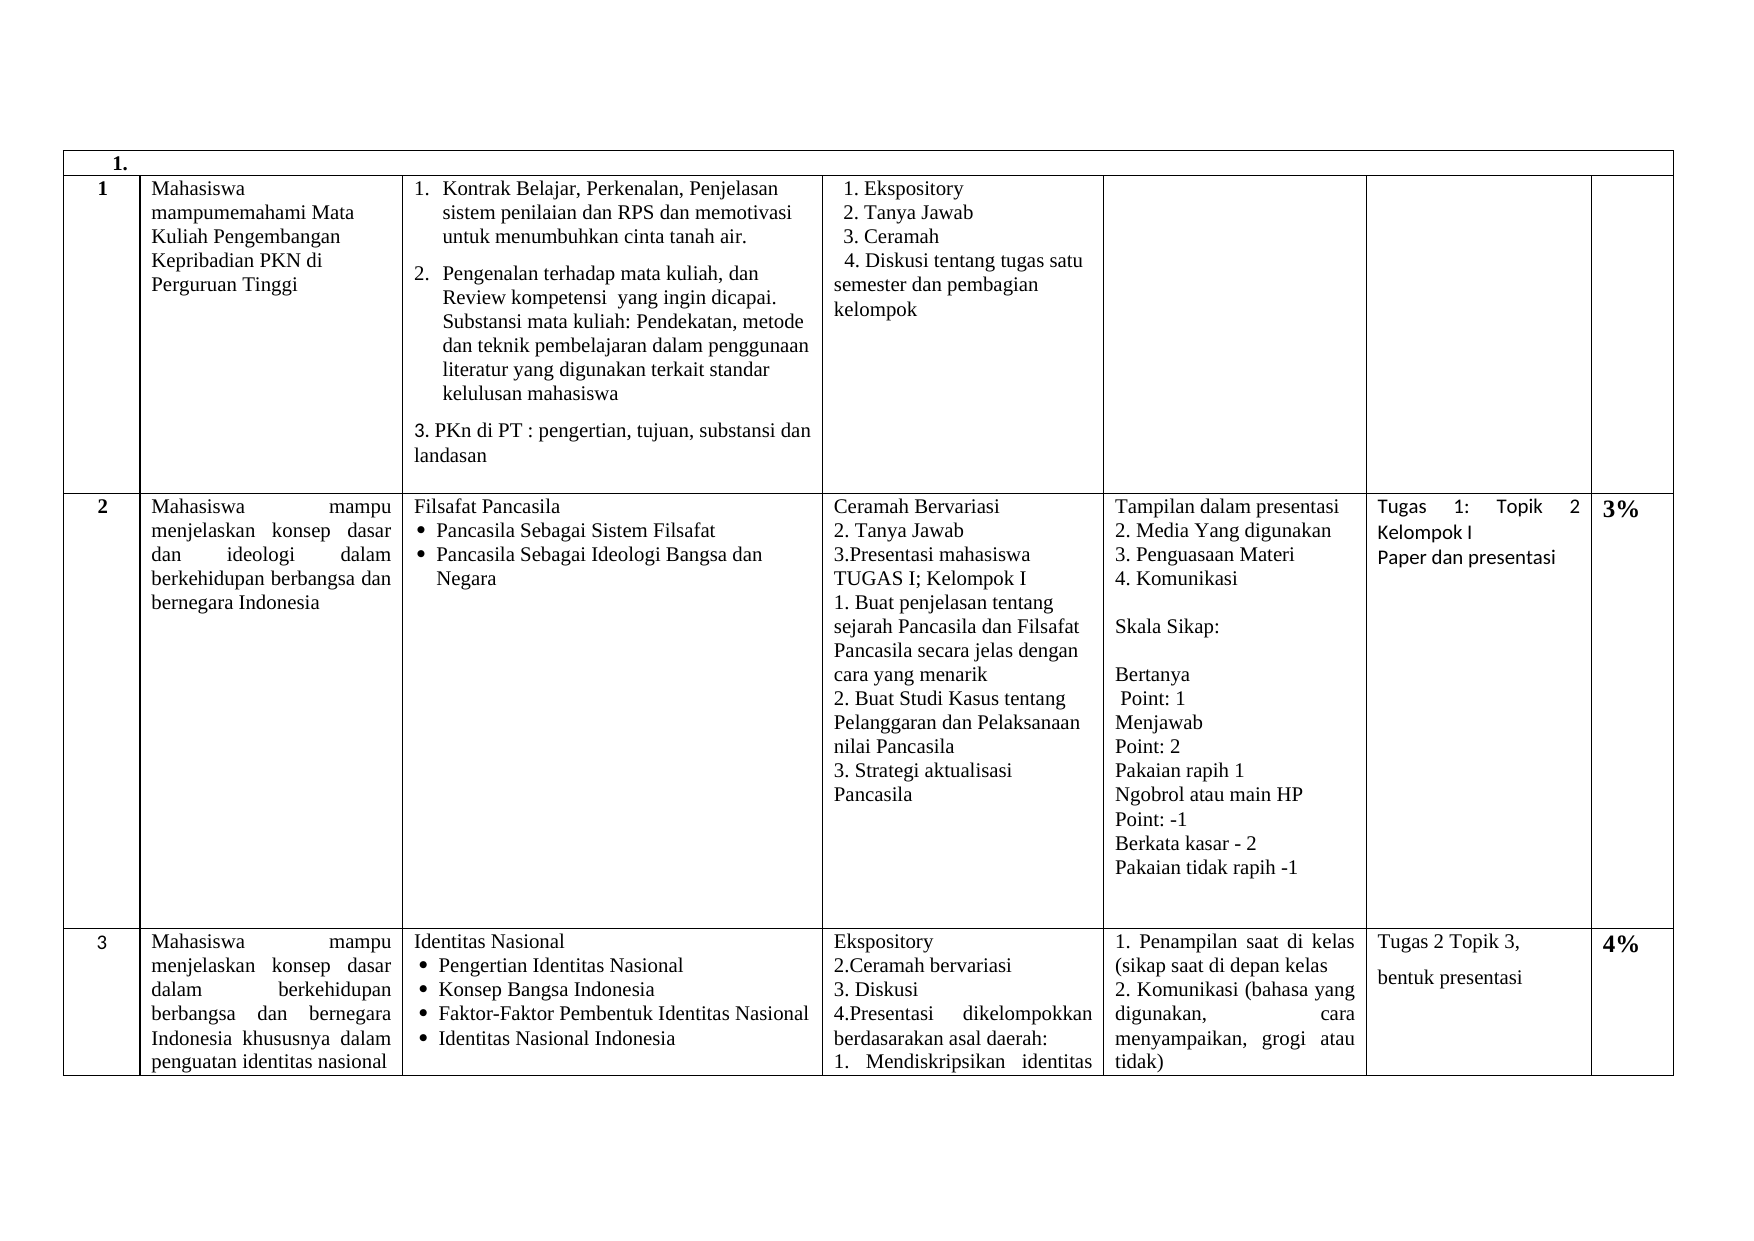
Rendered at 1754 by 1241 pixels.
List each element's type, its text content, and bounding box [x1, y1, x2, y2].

table_cell Mahasiswa mampu menjelaskan konsep dasar dan ideologi dalam berkehidupan berbangsa dan bernegara Indonesia [141, 494, 402, 928]
table_cell Ceramah Bervariasi 2. Tanya Jawab 3.Presentasi mahasiswa TUGAS I; Kelompok I 1. Buat penjelasan tentang sejarah Pancasila dan Filsafat Pancasila secara jelas dengan cara yang menarik 2. Buat Studi Kasus tentang Pelanggaran dan Pelaksanaan nilai Pancasila 3. Strategi aktualisasi Pancasila [823, 494, 1103, 928]
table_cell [141, 929, 402, 1075]
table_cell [403, 929, 822, 1075]
table_cell Mahasiswa mampumemahami Mata Kuliah Pengembangan Kepribadian PKN di Perguruan Tinggi [141, 176, 402, 493]
table_cell Tugas 1: Topik 2 Kelompok I Paper dan presentasi [1367, 494, 1591, 928]
table_cell [1104, 176, 1366, 493]
table_cell 4% [1592, 929, 1673, 1075]
table_cell [64, 151, 1673, 175]
table_cell Tampilan dalam presentasi 2. Media Yang digunakan 3. Penguasaan Materi 4. Komunikasi Skala Sikap: Bertanya Point: 1 Menjawab Point: 2 Pakaian rapih 1 Ngobrol atau main HP Point: -1 Berkata kasar - 2 Pakaian tidak rapih -1 [1104, 494, 1366, 928]
table_cell 2 [64, 494, 139, 928]
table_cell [823, 929, 1103, 1075]
table_cell [1592, 176, 1673, 493]
table_cell 1 [64, 176, 139, 493]
table_cell Kontrak Belajar, Perkenalan, Penjelasan sistem penilaian dan RPS dan memotivasi untuk menumbuhkan cinta tanah air. Pengenalan terhadap mata kuliah, dan Review kompetensi yang ingin dicapai. Substansi mata kuliah: Pendekatan, metode dan teknik pembelajaran dalam penggunaan literatur yang digunakan terkait standar kelulusan mahasiswa 3. PKn di PT : pengertian, tujuan, substansi dan landasan [403, 176, 822, 493]
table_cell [1367, 929, 1591, 1075]
table_cell Filsafat Pancasila Pancasila Sebagai Sistem Filsafat Pancasila Sebagai Ideologi Bangsa dan Negara [403, 494, 822, 928]
table_cell 3 [64, 929, 139, 1075]
table_cell 1. Ekspository 2. Tanya Jawab 3. Ceramah 4. Diskusi tentang tugas satu semester dan pembagian kelompok [823, 176, 1103, 493]
table_cell 3% [1592, 494, 1673, 928]
table_cell [1367, 176, 1591, 493]
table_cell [1104, 929, 1366, 1075]
